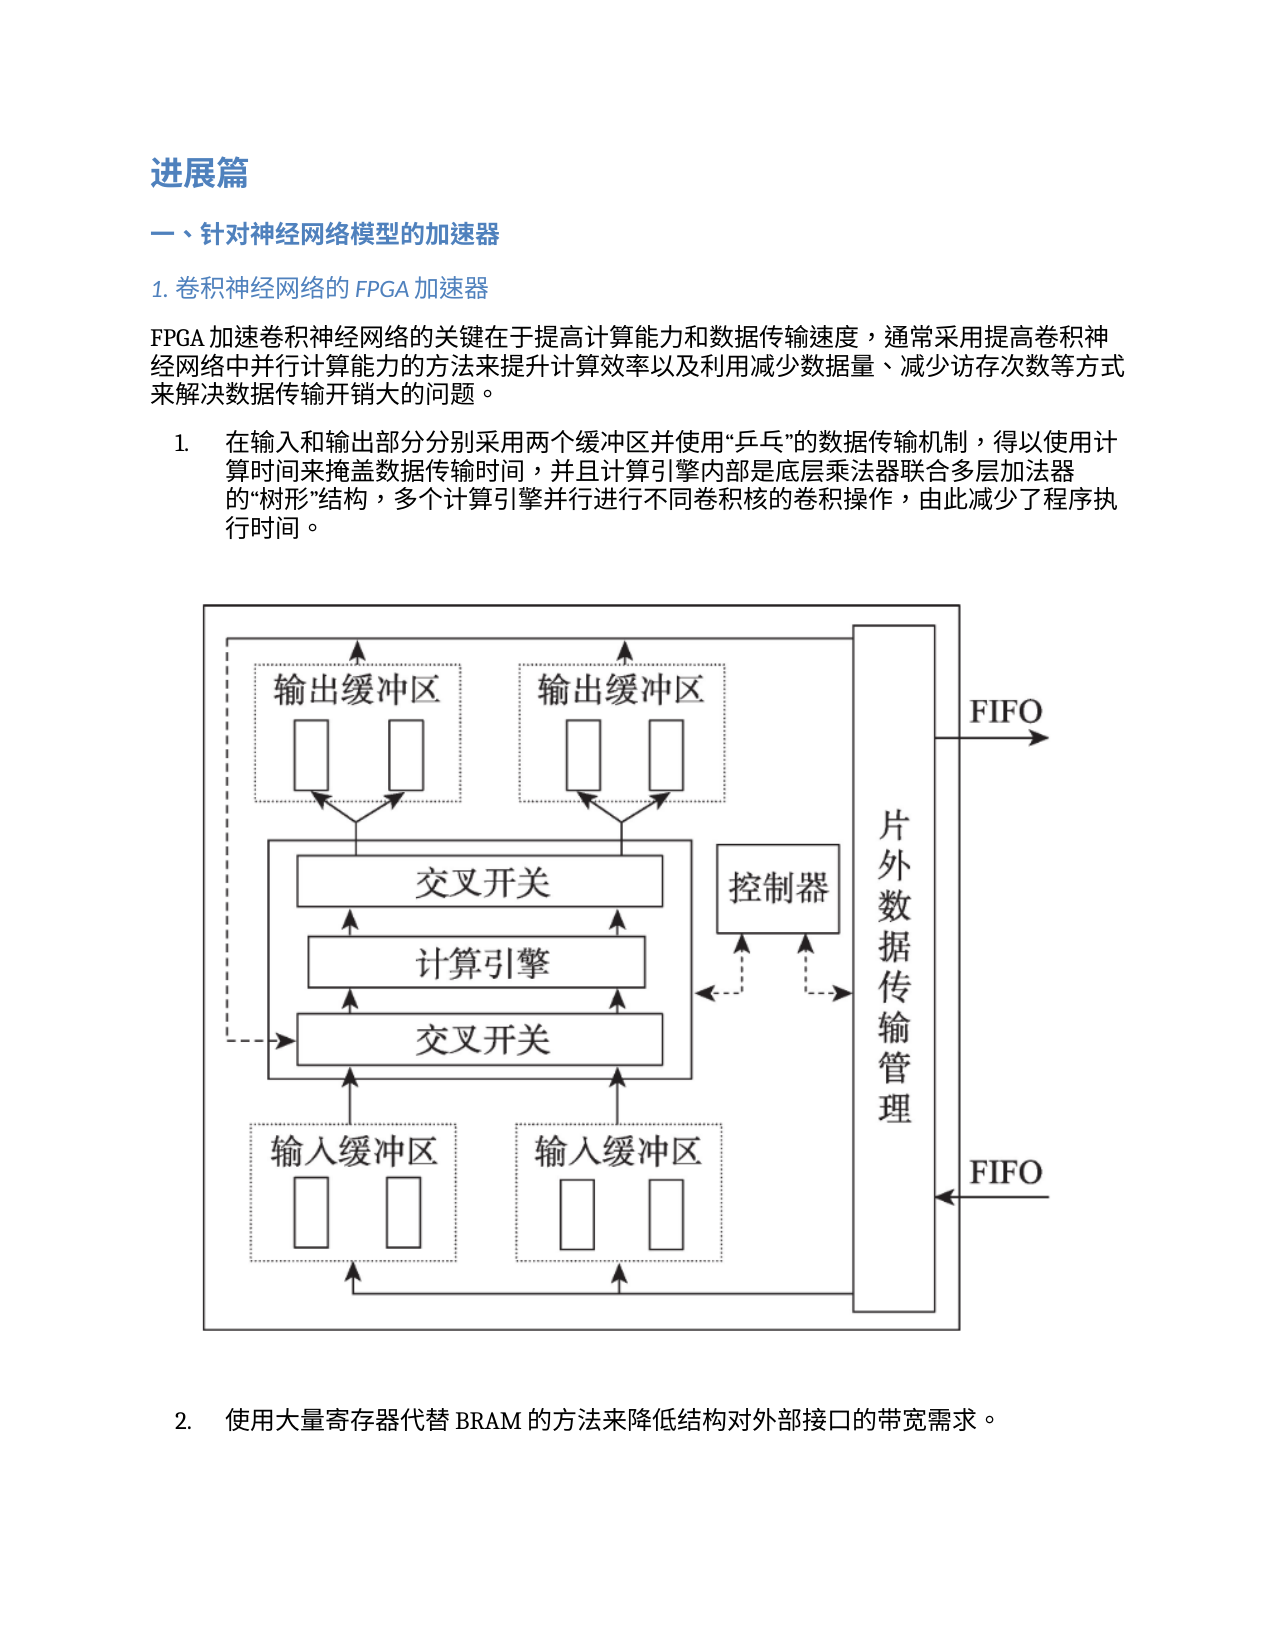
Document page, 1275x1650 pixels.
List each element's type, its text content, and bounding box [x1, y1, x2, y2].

list 使用大量寄存器代替BRAM的方法来降低结构对外部接口的带宽需求。 [175, 1407, 1125, 1436]
picture [193, 593, 1069, 1346]
subtitle 进展篇 [150, 150, 1125, 195]
text FPGA加速卷积神经网络的关键在于提高计算能力和数据传输速度，通常采用提高卷积神经网络中并行计算能力的方法来提升计算效率以及利用减少数据量、减少访存次数等方式来解决数据传输开销大的问题。 [150, 324, 1125, 410]
subtitle 1. 卷积神经网络的FPGA加速器 [150, 271, 1125, 305]
subtitle 一、针对神经网络模型的加速器 [150, 216, 1125, 250]
list 在输入和输出部分分别采用两个缓冲区并使用“乒乓”的数据传输机制，得以使用计算时间来掩盖数据传输时间，并且计算引擎内部是底层乘法器联合多层加法器的“树形”结构，多个计算引擎并行进行不同卷积核的卷积操作，由此减少了程序执行时间。 [175, 429, 1125, 544]
